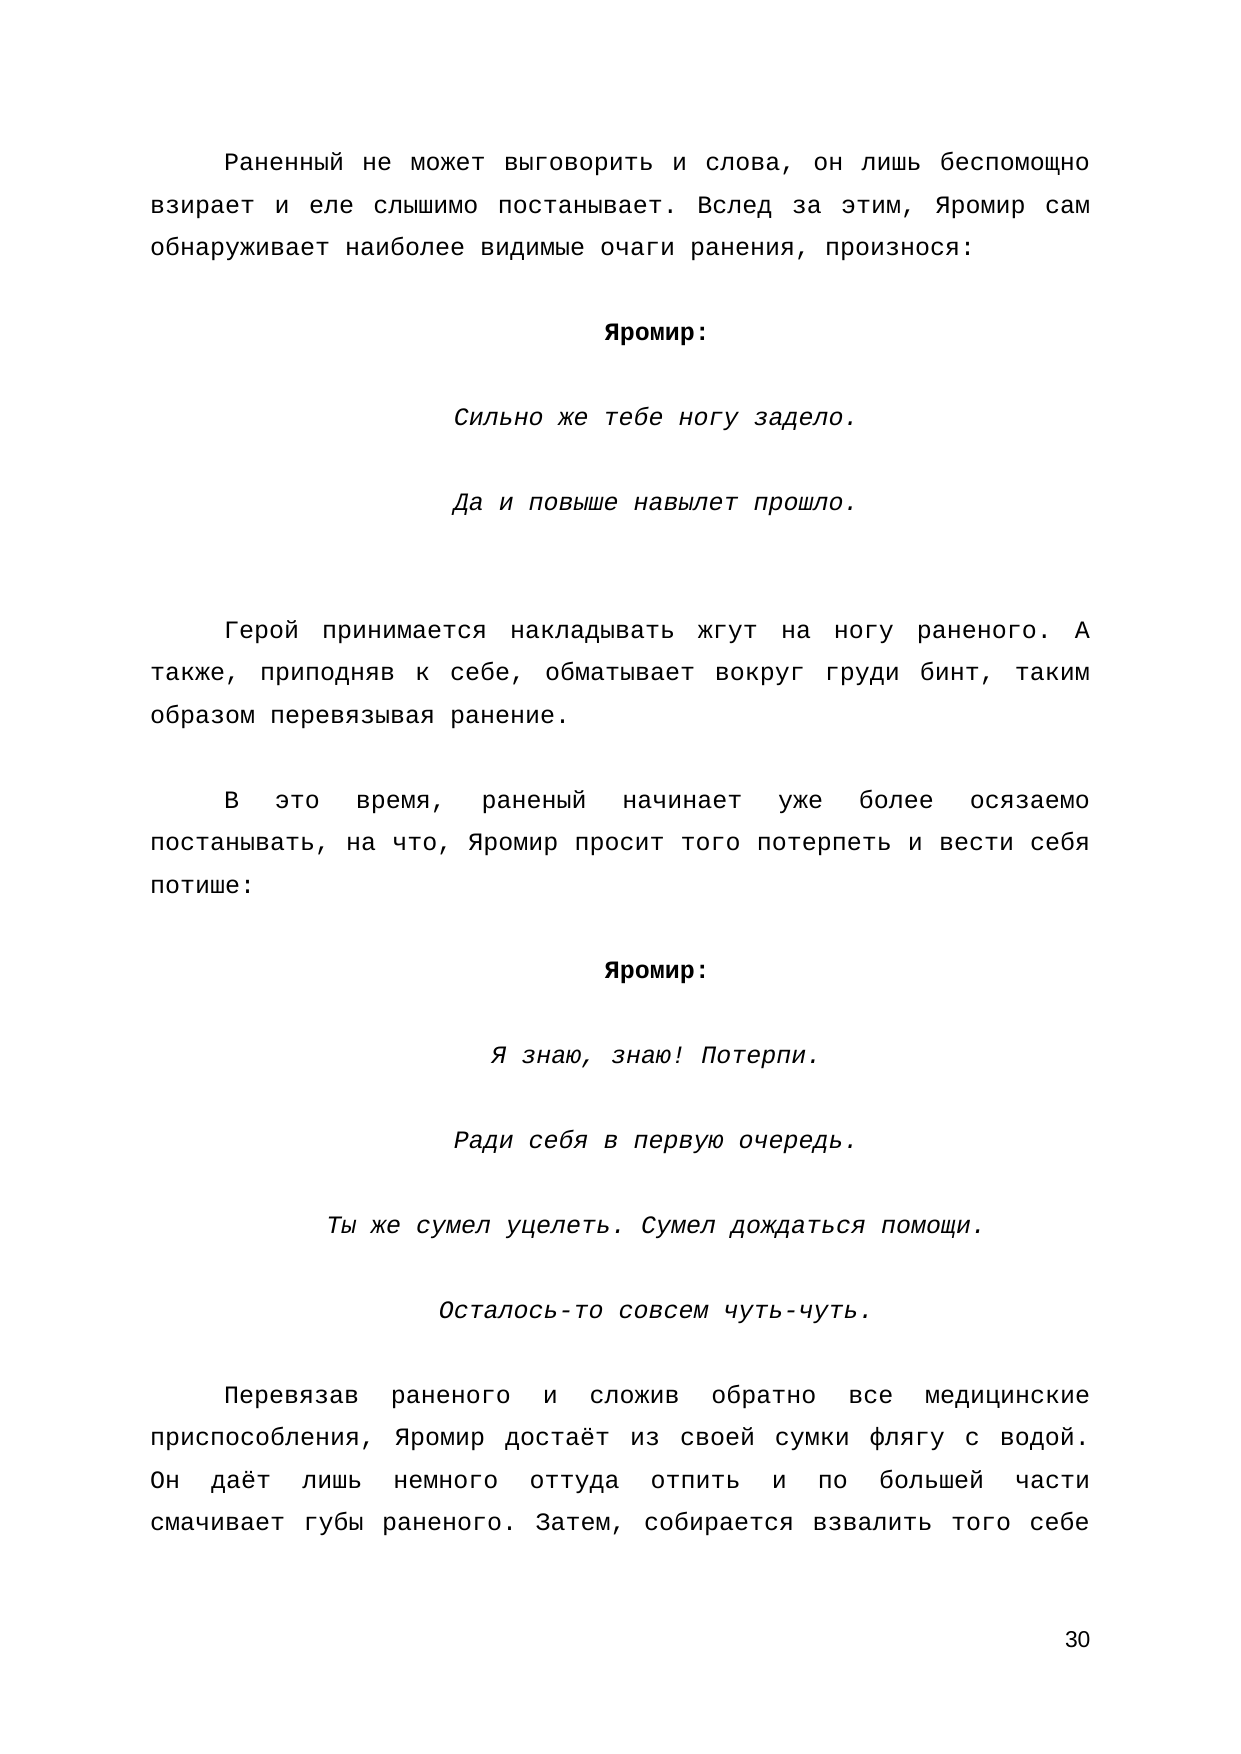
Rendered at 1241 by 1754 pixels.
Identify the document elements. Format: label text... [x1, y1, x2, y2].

text Ты же сумел уцелеть. Сумел дождаться помощи. [150, 1212, 1090, 1241]
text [150, 1382, 1090, 1538]
text Яромир: [150, 320, 1090, 348]
text Осталось-то совсем чуть-чуть. [150, 1297, 1090, 1326]
text Ради себя в первую очередь. [150, 1127, 1090, 1156]
text Я знаю, знаю! Потерпи. [150, 1042, 1090, 1071]
text Да и повыше навылет прошло. [150, 490, 1090, 518]
text Сильно же тебе ногу задело. [150, 405, 1090, 433]
text Герой принимается накладывать жгут на ногу раненого. А также, приподняв к себе, обматывает вокруг груди бинт, таким образом перевязывая ранение. [150, 617, 1090, 731]
text Яромир: [150, 957, 1090, 986]
text Раненный не может выговорить и слова, он лишь беспомощно взирает и еле слышимо постанывает. Вслед за этим, Яромир сам обнаруживает наиболее видимые очаги ранения, произнося: [150, 150, 1090, 263]
text В это время, раненый начинает уже более осязаемо постанывать, на что, Яромир просит того потерпеть и вести себя потише: [150, 787, 1090, 901]
